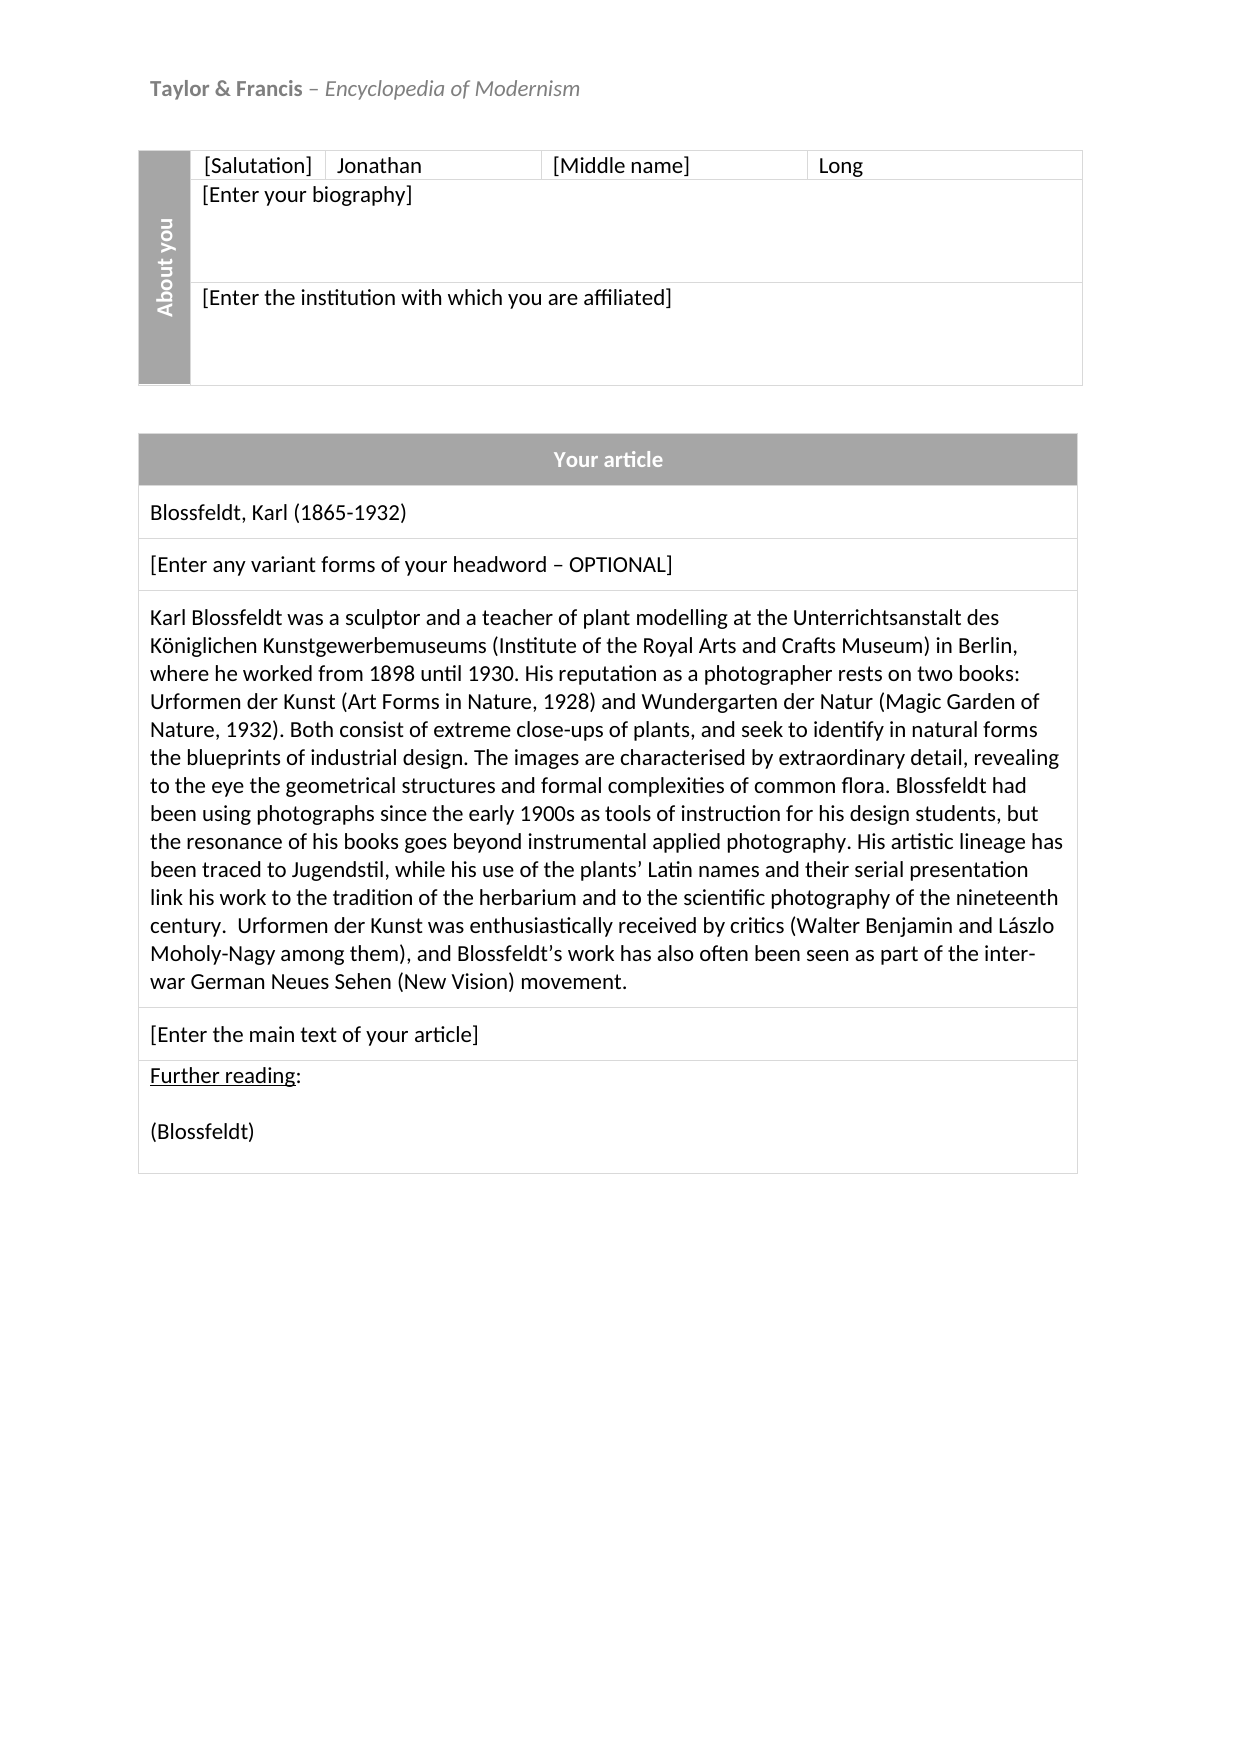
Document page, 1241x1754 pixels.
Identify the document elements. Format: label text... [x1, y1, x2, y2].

table_header Your article [139, 434, 1077, 485]
table_cell Further reading: [139, 1061, 1077, 1173]
table_header About you [139, 151, 190, 384]
